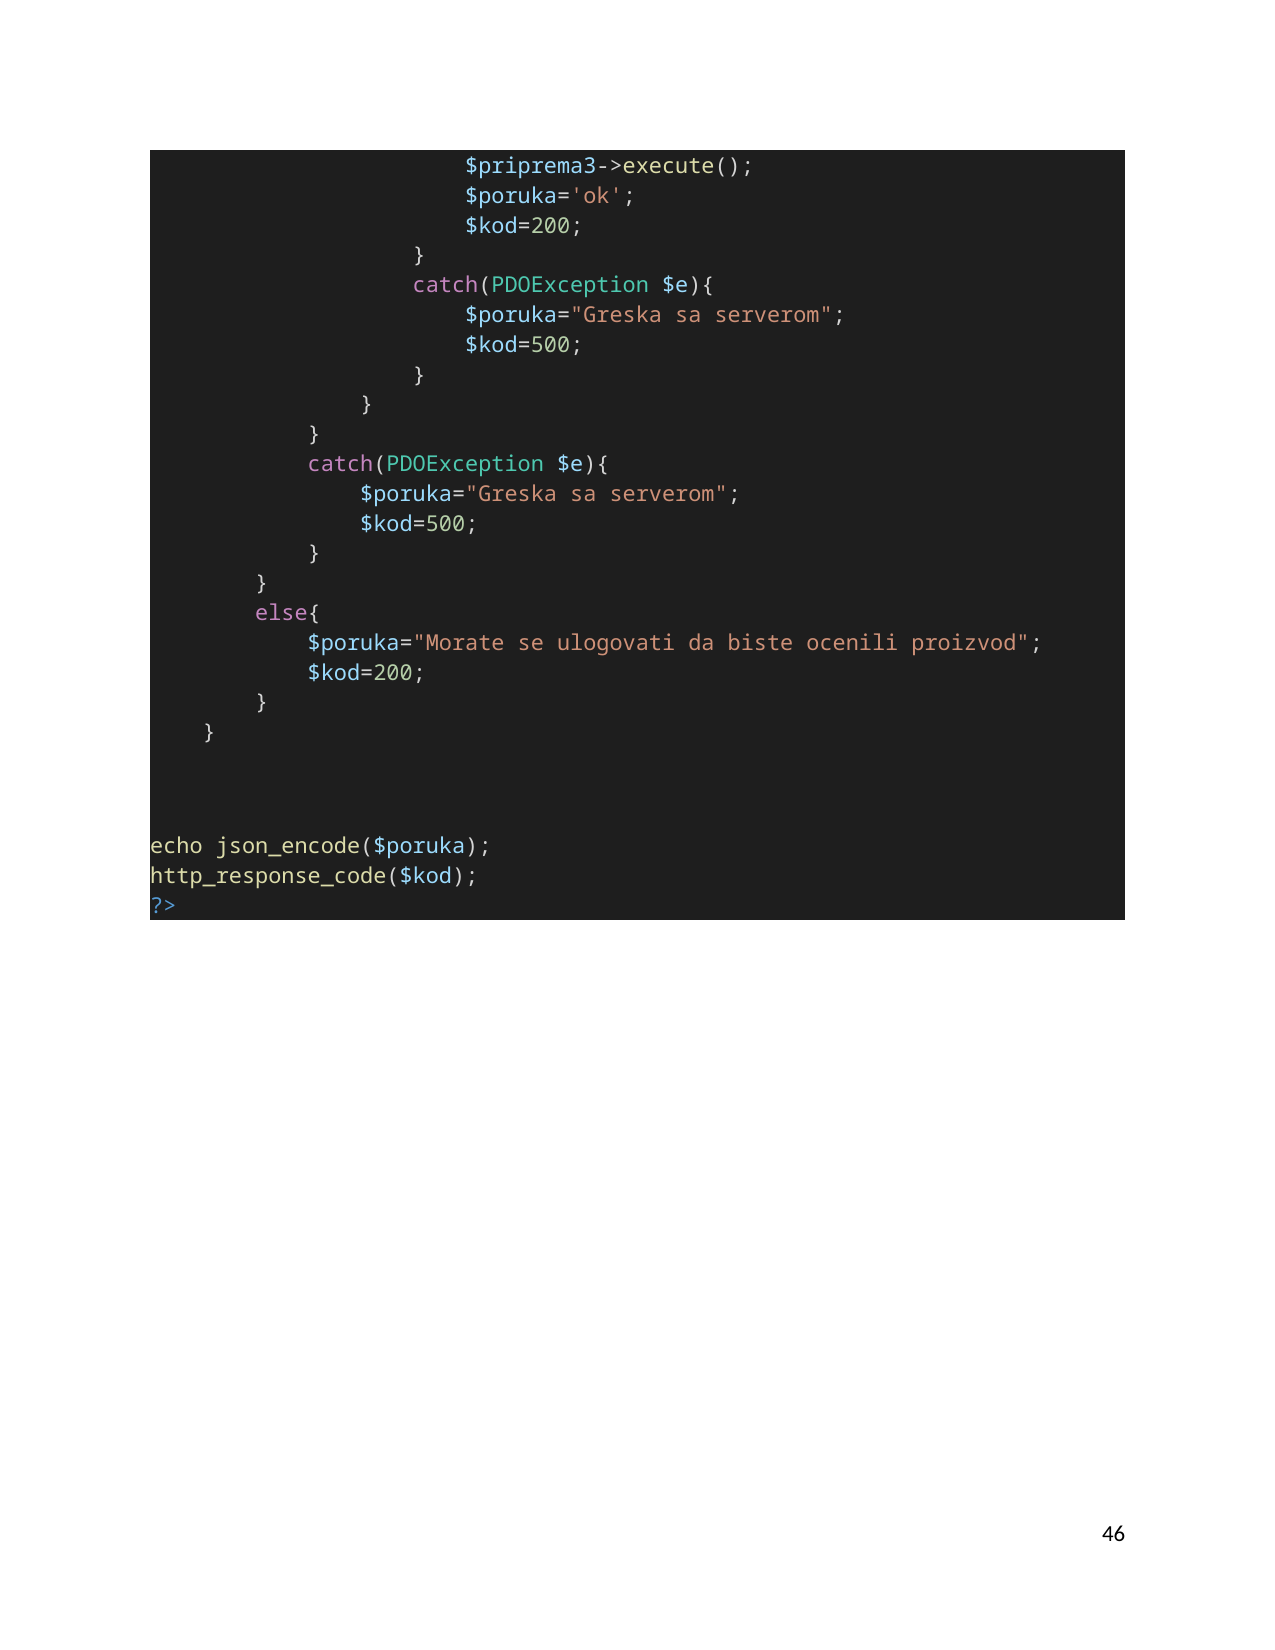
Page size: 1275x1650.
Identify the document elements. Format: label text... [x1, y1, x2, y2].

text $priprema3->execute(); [150, 150, 1125, 180]
text catch(PDOException $e){ [150, 269, 1125, 299]
text $kod=500; [150, 329, 1125, 358]
text $poruka='ok'; [150, 180, 1125, 209]
text } [150, 239, 1125, 269]
text $kod=200; [150, 656, 1125, 686]
text catch(PDOException $e){ [150, 448, 1125, 478]
text } [150, 537, 1125, 567]
text else{ [150, 597, 1125, 627]
text } [150, 388, 1125, 418]
text } [150, 716, 1125, 746]
text $poruka="Greska sa serverom"; [150, 299, 1125, 329]
text $kod=500; [150, 507, 1125, 537]
text $kod=200; [150, 209, 1125, 239]
text $poruka="Greska sa serverom"; [150, 478, 1125, 507]
text $poruka="Morate se ulogovati da biste ocenili proizvod"; [150, 627, 1125, 656]
text echo json_encode($poruka); [150, 830, 1125, 860]
text ?> [150, 890, 1125, 920]
text } [150, 686, 1125, 716]
text } [150, 567, 1125, 597]
text } [150, 418, 1125, 448]
text } [150, 358, 1125, 388]
text http_response_code($kod); [150, 860, 1125, 890]
